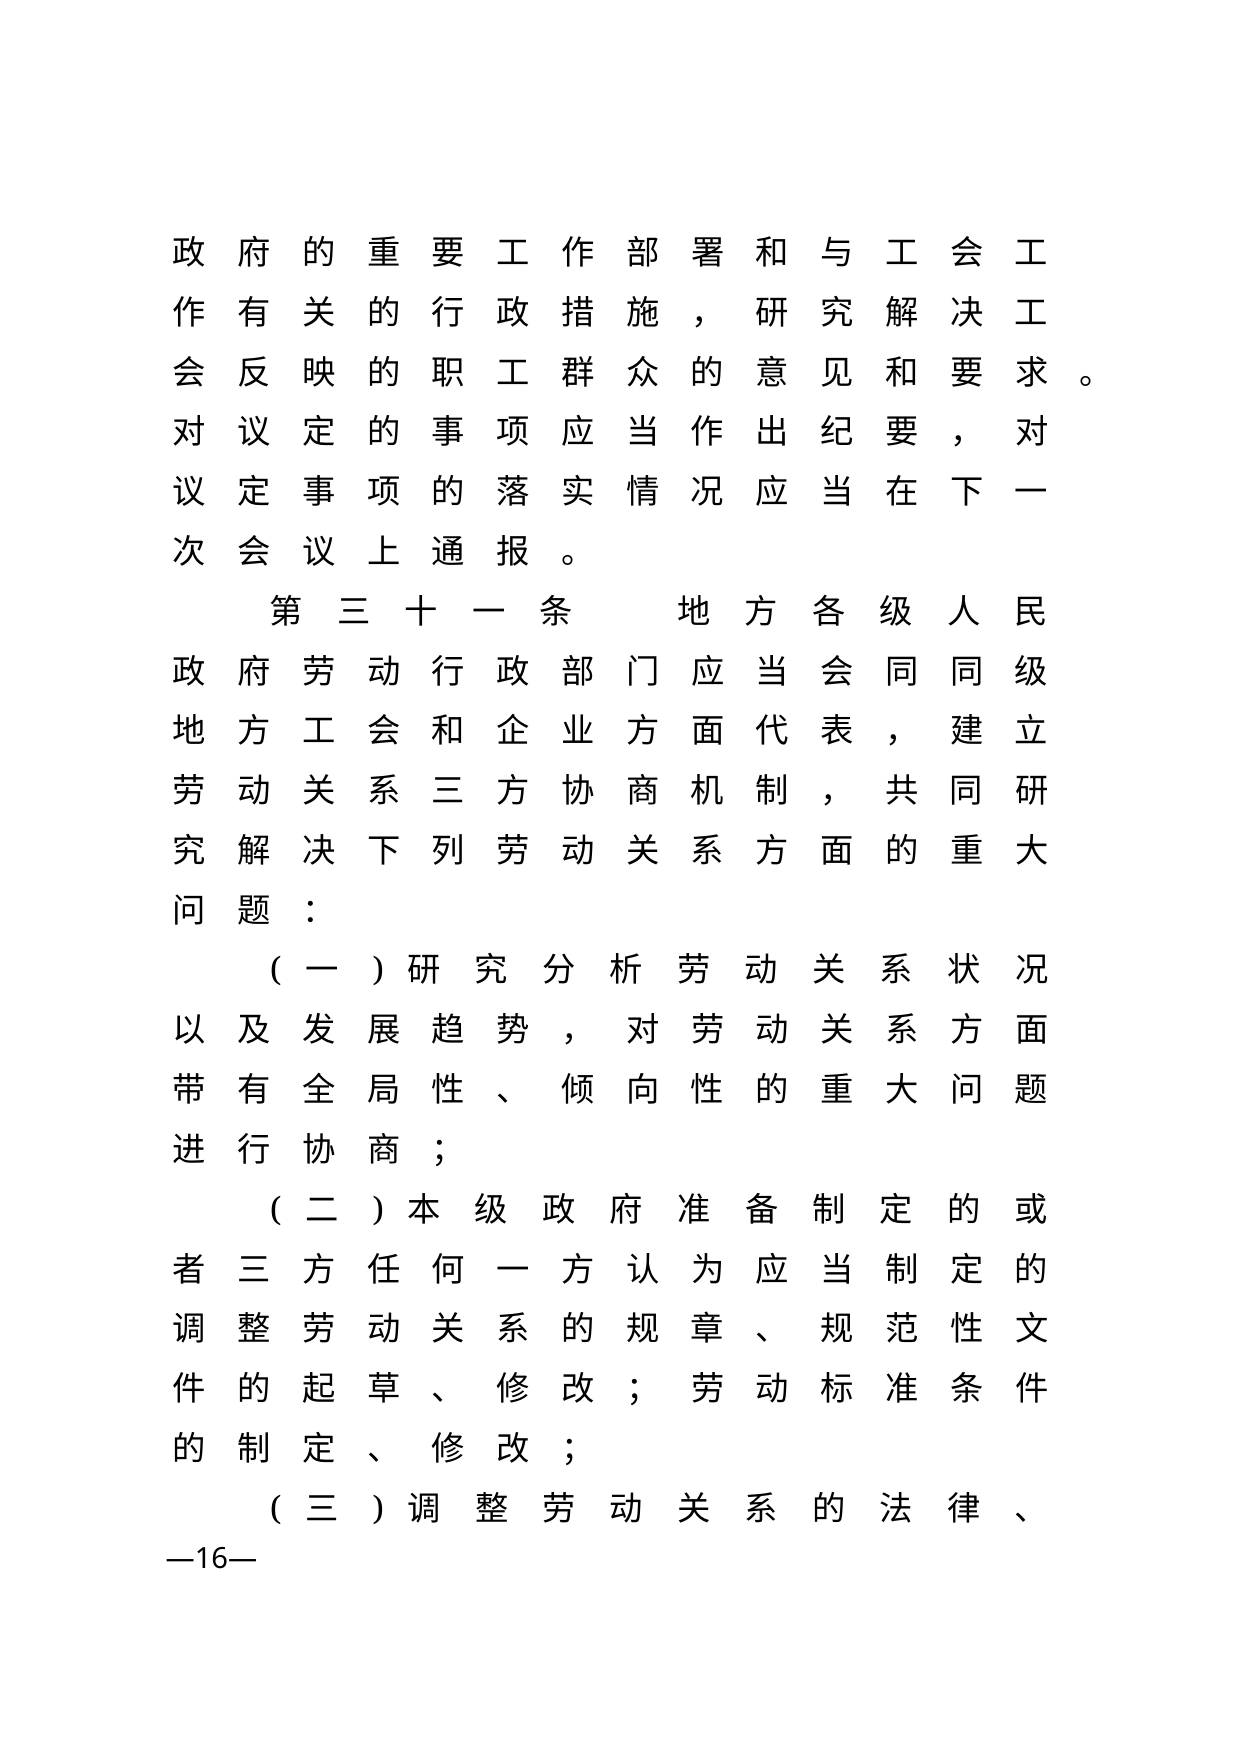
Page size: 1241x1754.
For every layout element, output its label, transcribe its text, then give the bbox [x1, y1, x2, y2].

text (二)本级政府准备制定的或者三方任何一方认为应当制定的调整劳动关系的规章、规范性文件的起草、修改；劳动标准条件的制定、修改； [172, 1177, 1079, 1476]
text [172, 1476, 1079, 1536]
text (一)研究分析劳动关系状况以及发展趋势，对劳动关系方面带有全局性、倾向性的重大问题进行协商； [172, 938, 1079, 1177]
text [172, 220, 1079, 579]
text 第三十一条 地方各级人民政府劳动行政部门应当会同同级地方工会和企业方面代表，建立劳动关系三方协商机制，共同研究解决下列劳动关系方面的重大问题： [172, 579, 1079, 938]
